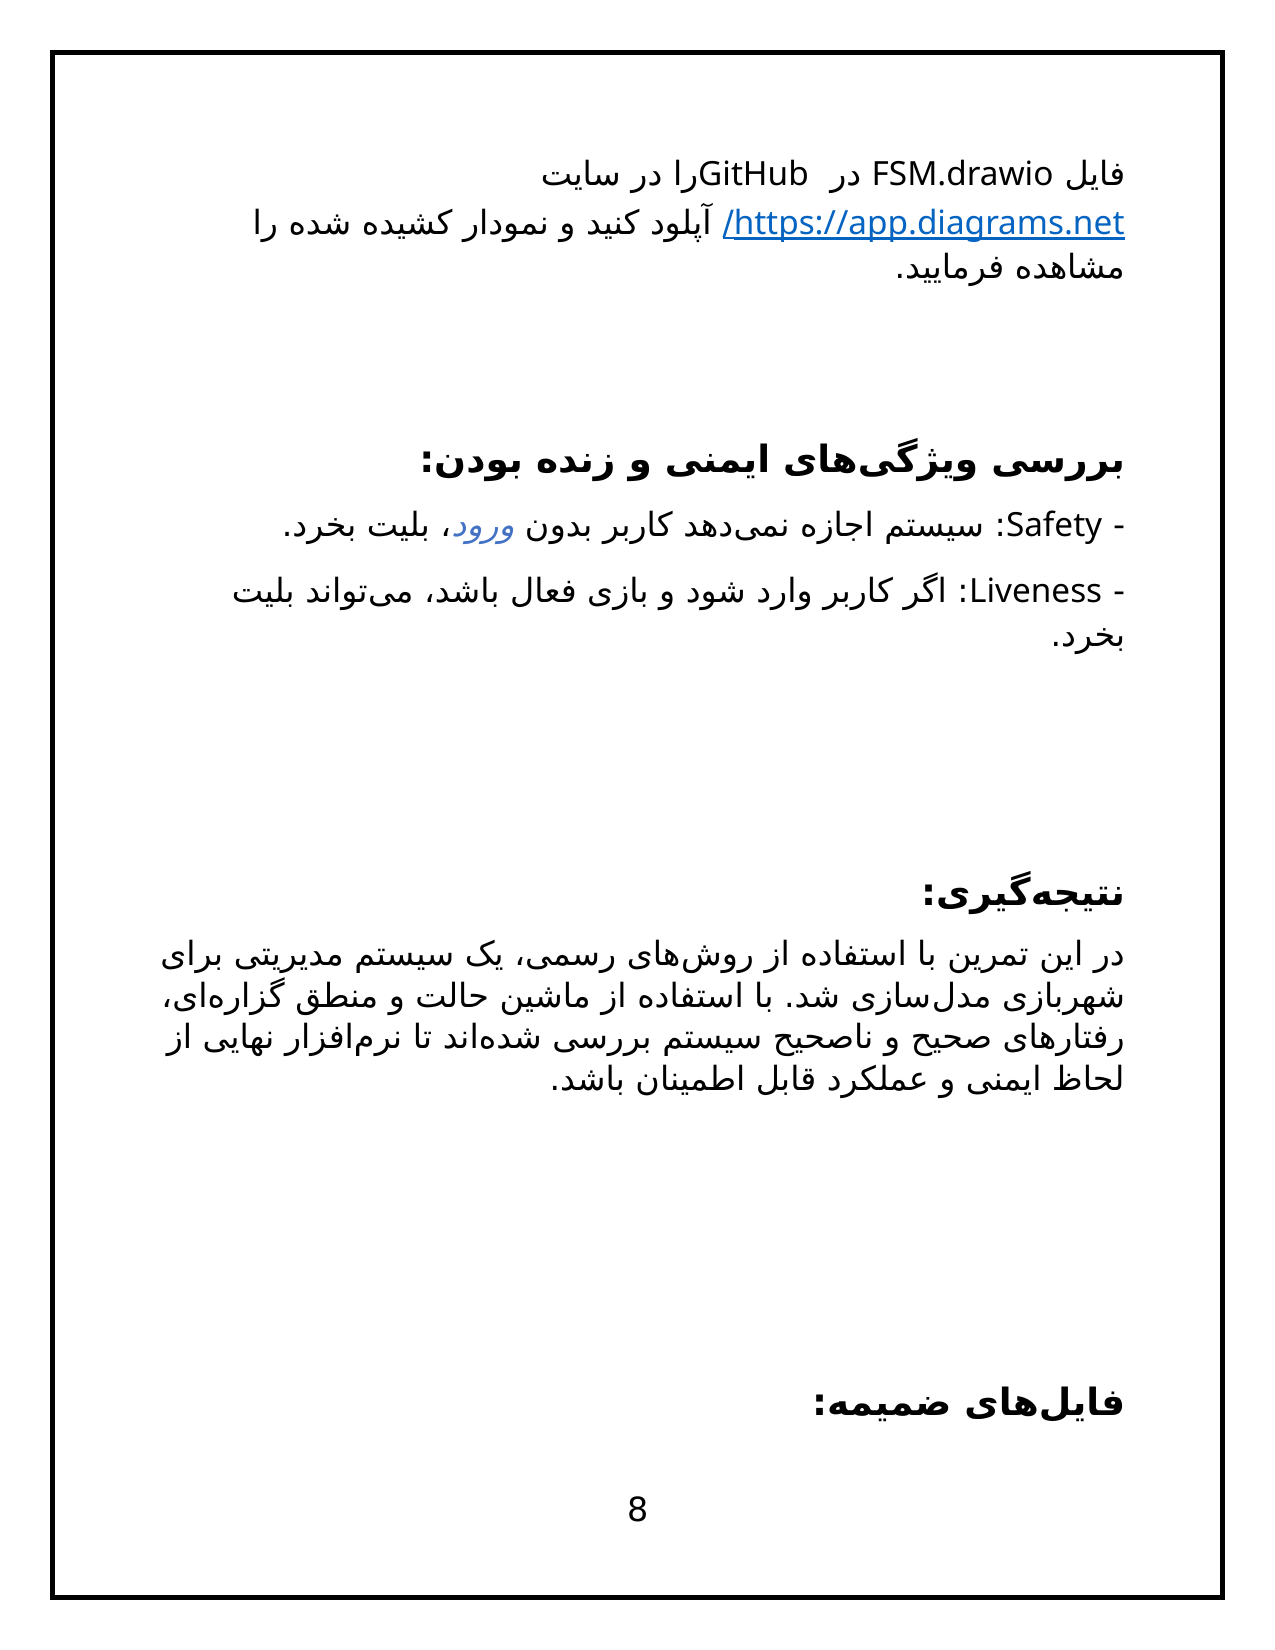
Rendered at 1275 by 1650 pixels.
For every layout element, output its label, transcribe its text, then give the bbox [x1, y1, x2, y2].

text نتیجه‌گیری: [150, 870, 1125, 914]
text - Safety: سیستم اجازه نمی‌دهد کاربر بدون ورود، بلیت بخرد. [150, 501, 1125, 546]
text در این تمرین با استفاده از روش‌های رسمی، یک سیستم مدیریتی برای شهربازی مدل‌سازی شد. با استفاده از ماشین حالت و منطق گزاره‌ای، رفتارهای صحیح و ناصحیح سیستم بررسی شده‌اند تا نرم‌افزار نهایی از لحاظ ایمنی و عملکرد قابل اطمینان باشد. [150, 934, 1125, 1099]
text بررسی ویژگی‌های ایمنی و زنده بودن: [150, 437, 1125, 481]
text فایل‌های ضمیمه: [150, 1381, 1125, 1424]
text فایل FSM.drawio در GitHubرا در سایت https://app.diagrams.net/ آپلود کنید و نمودار کشیده شده را مشاهده فرمایید. [150, 150, 1125, 286]
text - Liveness: اگر کاربر وارد شود و بازی فعال باشد، می‌تواند بلیت بخرد. [150, 567, 1125, 654]
